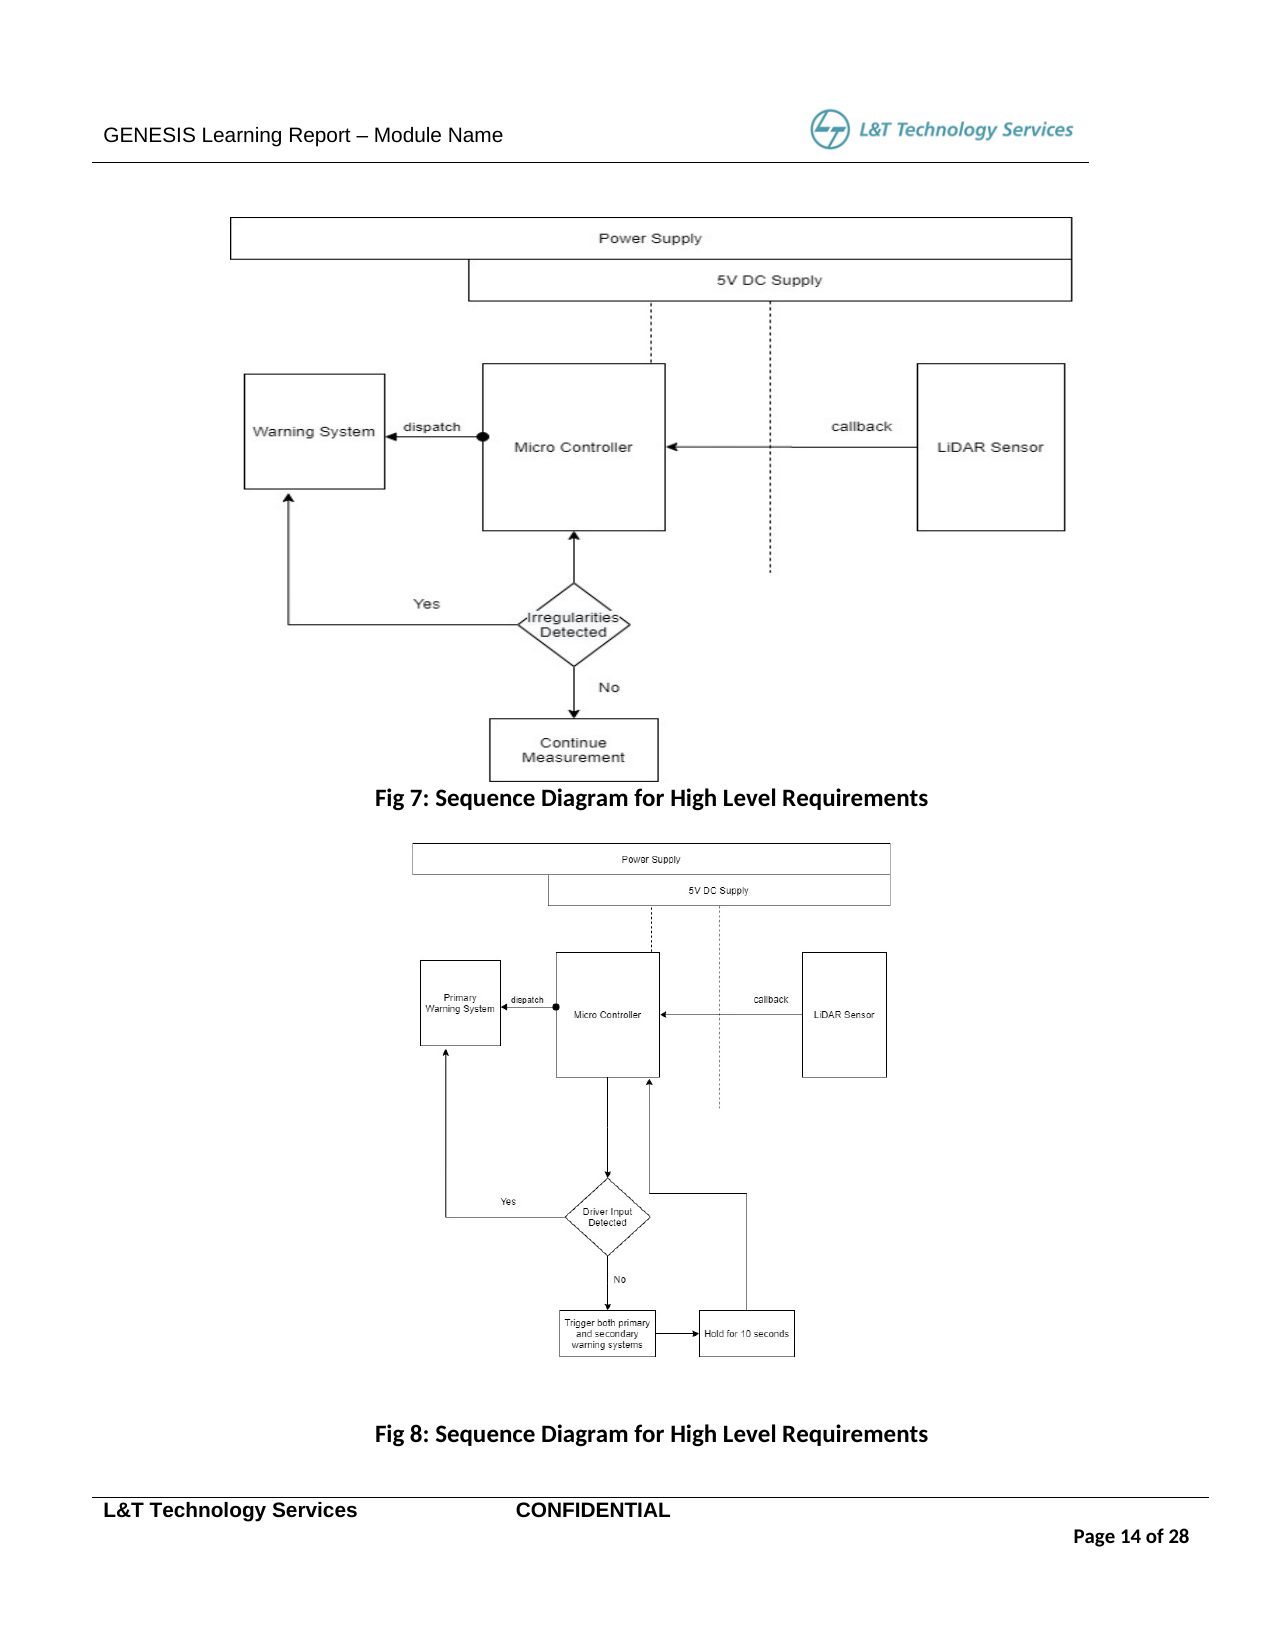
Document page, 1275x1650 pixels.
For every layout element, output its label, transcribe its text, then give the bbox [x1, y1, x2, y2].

picture [230, 217, 1073, 783]
text Fig 8: Sequence Diagram for High Level Requirements [103, 1418, 1162, 1448]
text Fig 7: Sequence Diagram for High Level Requirements [103, 782, 1162, 813]
picture [412, 843, 891, 1357]
